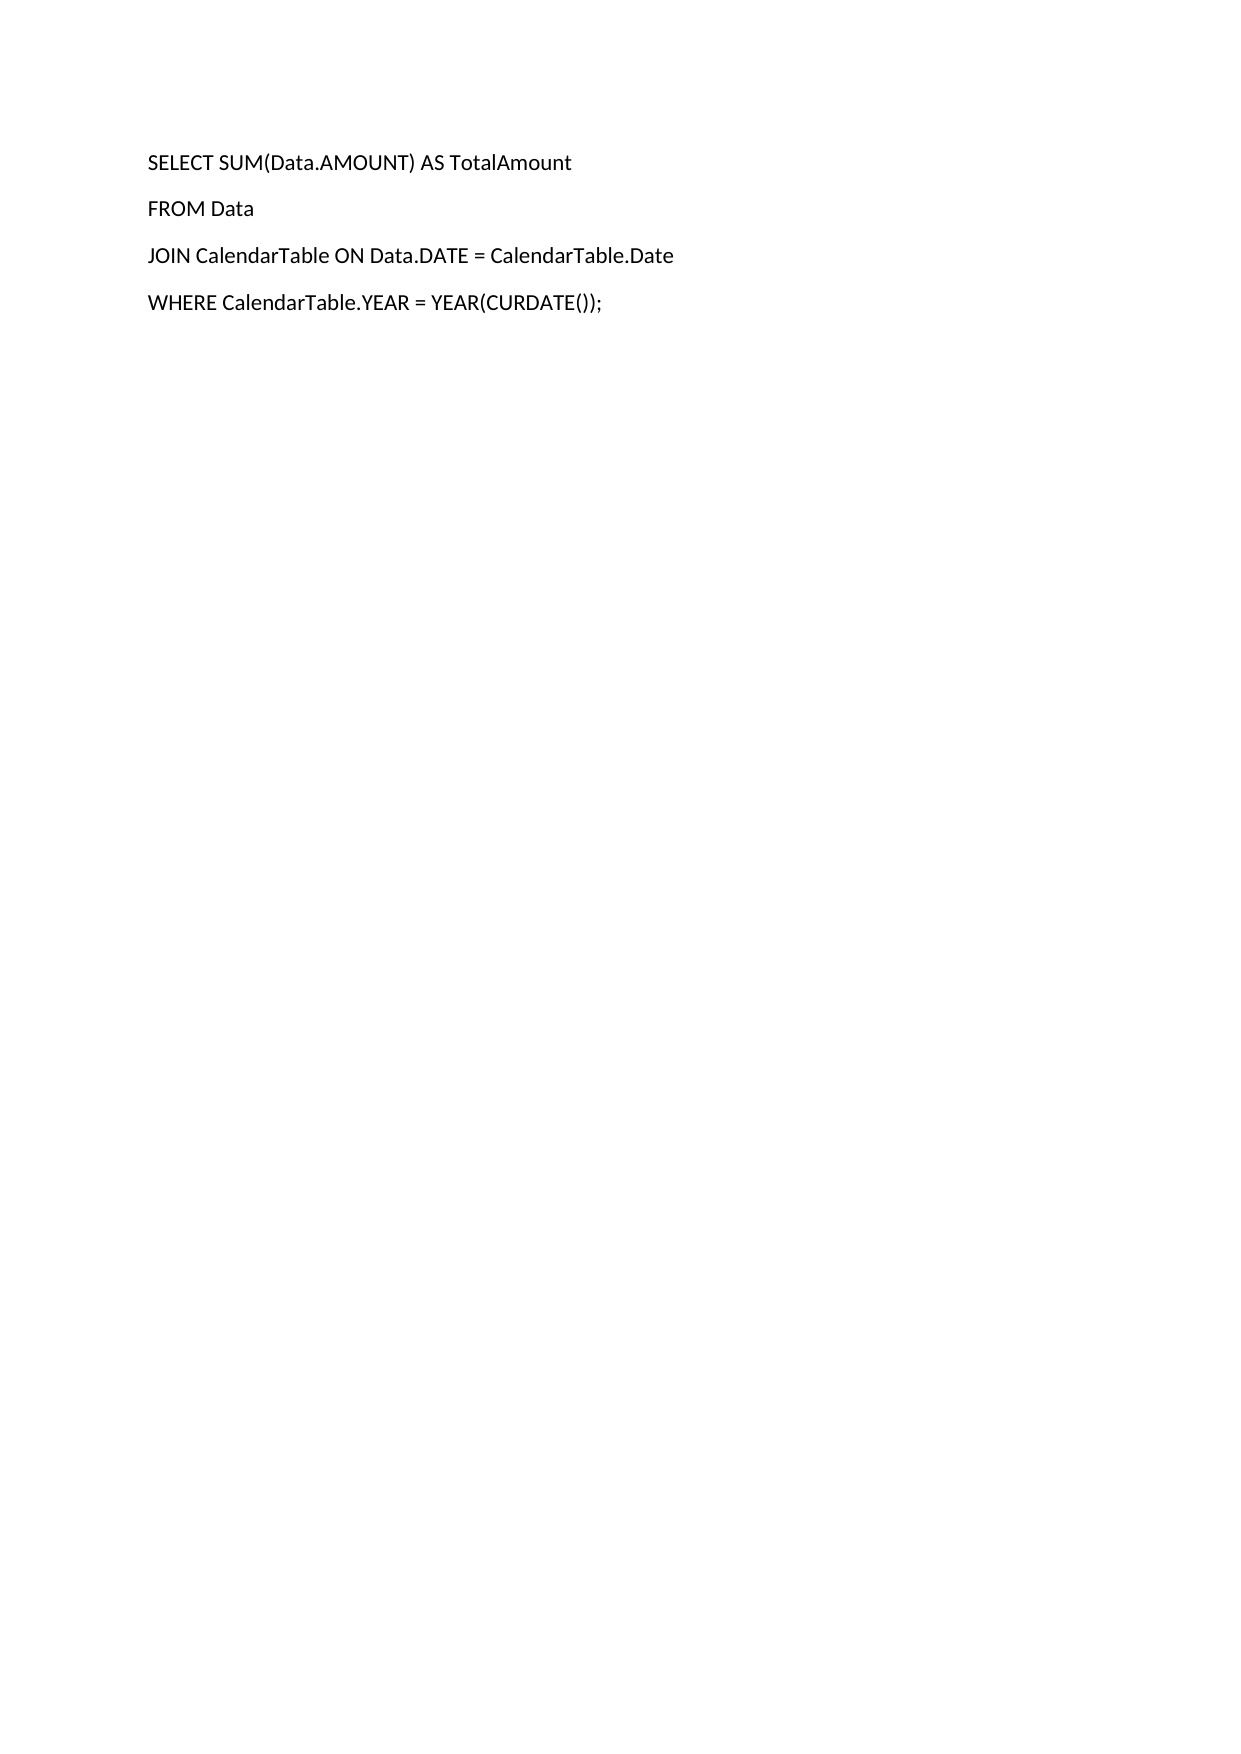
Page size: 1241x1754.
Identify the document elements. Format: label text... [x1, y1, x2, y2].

text SELECT SUM(Data.AMOUNT) AS TotalAmount [148, 148, 1093, 176]
text FROM Data [148, 194, 1093, 222]
text JOIN CalendarTable ON Data.DATE = CalendarTable.Date [148, 241, 1093, 269]
text WHERE CalendarTable.YEAR = YEAR(CURDATE()); [148, 288, 1093, 316]
